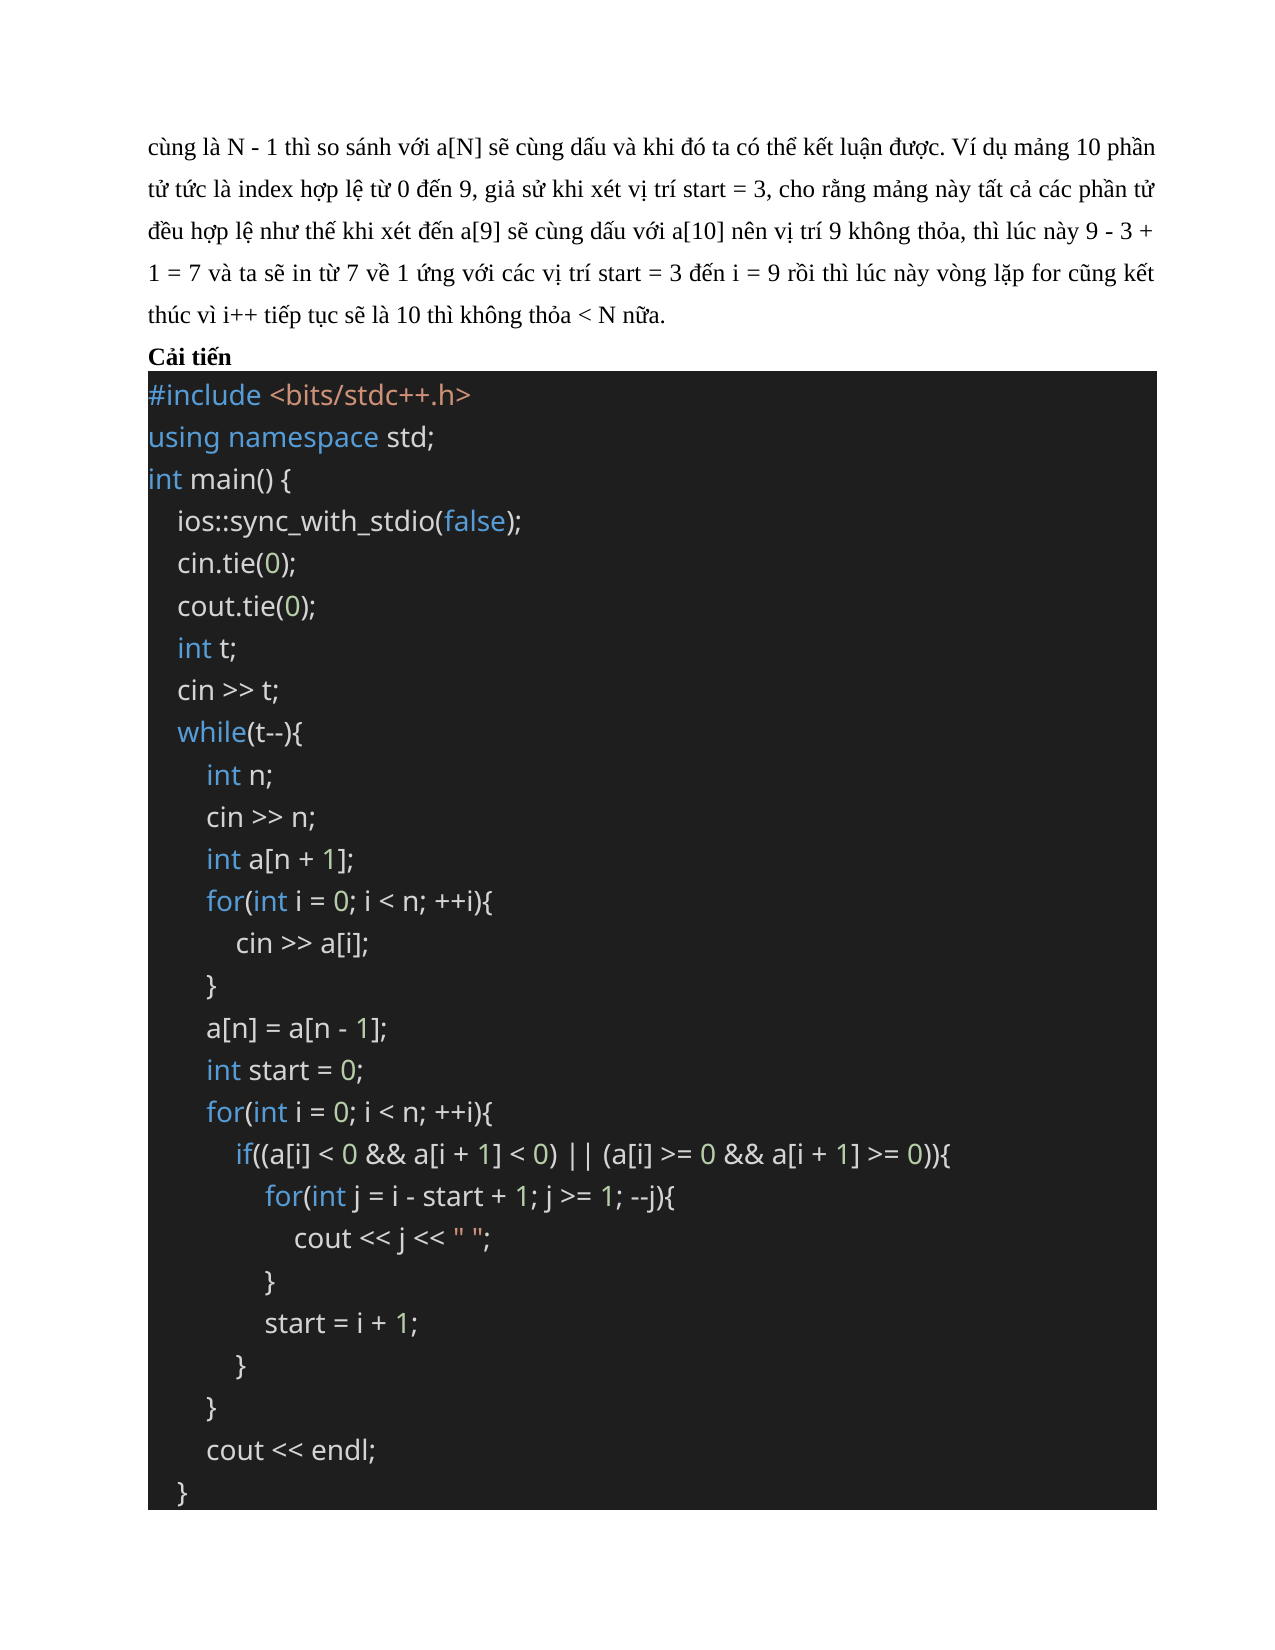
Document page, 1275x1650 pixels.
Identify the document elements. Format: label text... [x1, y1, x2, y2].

text a[n] = a[n - 1]; [148, 1004, 1157, 1046]
text int start = 0; [148, 1046, 1157, 1088]
text ios::sync_with_stdio(false); [148, 498, 1157, 540]
text cin >> n; [148, 793, 1157, 835]
text using namespace std; [148, 413, 1157, 456]
text } [148, 1384, 1157, 1426]
text for(int i = 0; i < n; ++i){ [148, 1088, 1157, 1131]
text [148, 118, 1157, 329]
text start = i + 1; [148, 1299, 1157, 1342]
text } [148, 962, 1157, 1004]
text } [148, 1257, 1157, 1299]
text int a[n + 1]; [148, 835, 1157, 877]
text cout << j << " "; [148, 1215, 1157, 1257]
text int t; [148, 624, 1157, 667]
text if((a[i] < 0 && a[i + 1] < 0) || (a[i] >= 0 && a[i + 1] >= 0)){ [148, 1131, 1157, 1173]
text #include <bits/stdc++.h> [148, 371, 1157, 413]
text while(t--){ [148, 709, 1157, 751]
text cin >> a[i]; [148, 920, 1157, 962]
text for(int i = 0; i < n; ++i){ [148, 877, 1157, 920]
text cin >> t; [148, 667, 1157, 709]
text } [148, 1468, 1157, 1510]
text Cải tiến [148, 329, 1157, 371]
text cout.tie(0); [148, 582, 1157, 624]
text cin.tie(0); [148, 540, 1157, 582]
text } [148, 1342, 1157, 1384]
text for(int j = i - start + 1; j >= 1; --j){ [148, 1173, 1157, 1215]
text int n; [148, 751, 1157, 793]
text cout << endl; [148, 1426, 1157, 1468]
text int main() { [148, 456, 1157, 498]
